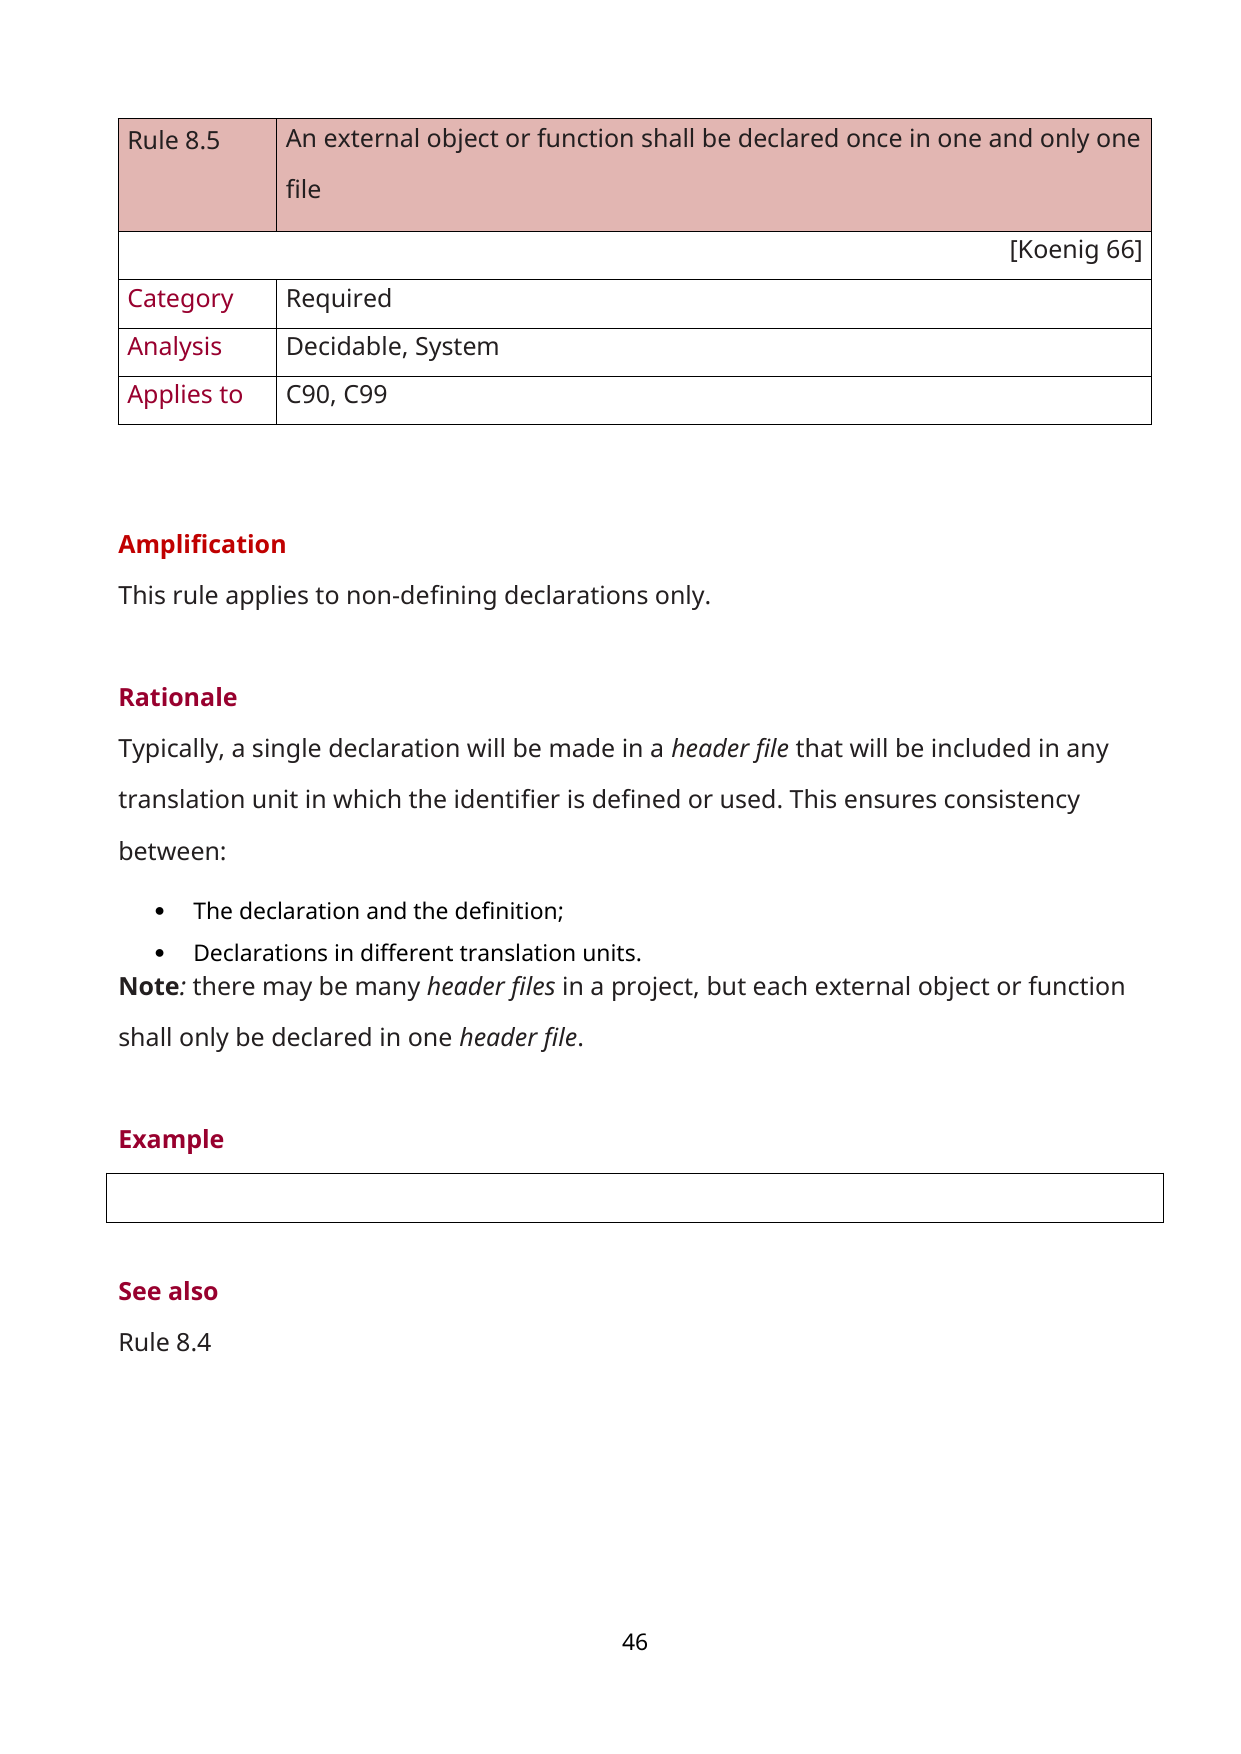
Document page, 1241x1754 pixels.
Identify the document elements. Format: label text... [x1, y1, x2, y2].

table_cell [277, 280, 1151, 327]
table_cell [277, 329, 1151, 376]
text Example [118, 1122, 1152, 1156]
text This rule applies to non-defining declarations only. [118, 578, 1152, 612]
list Declarations in different translation units. [156, 937, 1152, 968]
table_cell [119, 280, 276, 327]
text Rule 8.4 [118, 1325, 1152, 1359]
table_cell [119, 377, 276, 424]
text Note: there may be many header files in a project, but each external object or function shall only be declared in one header file. [118, 968, 1152, 1053]
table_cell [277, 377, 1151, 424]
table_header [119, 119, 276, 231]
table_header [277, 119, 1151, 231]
list The declaration and the definition; [156, 895, 1152, 926]
text Amplification [118, 527, 1152, 561]
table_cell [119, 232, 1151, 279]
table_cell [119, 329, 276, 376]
text See also [118, 1274, 1152, 1308]
text Rationale [118, 680, 1152, 714]
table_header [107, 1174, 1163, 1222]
text Typically, a single declaration will be made in a header file that will be included in any translation unit in which the identifier is defined or used. This ensures consistency between: [118, 731, 1152, 867]
